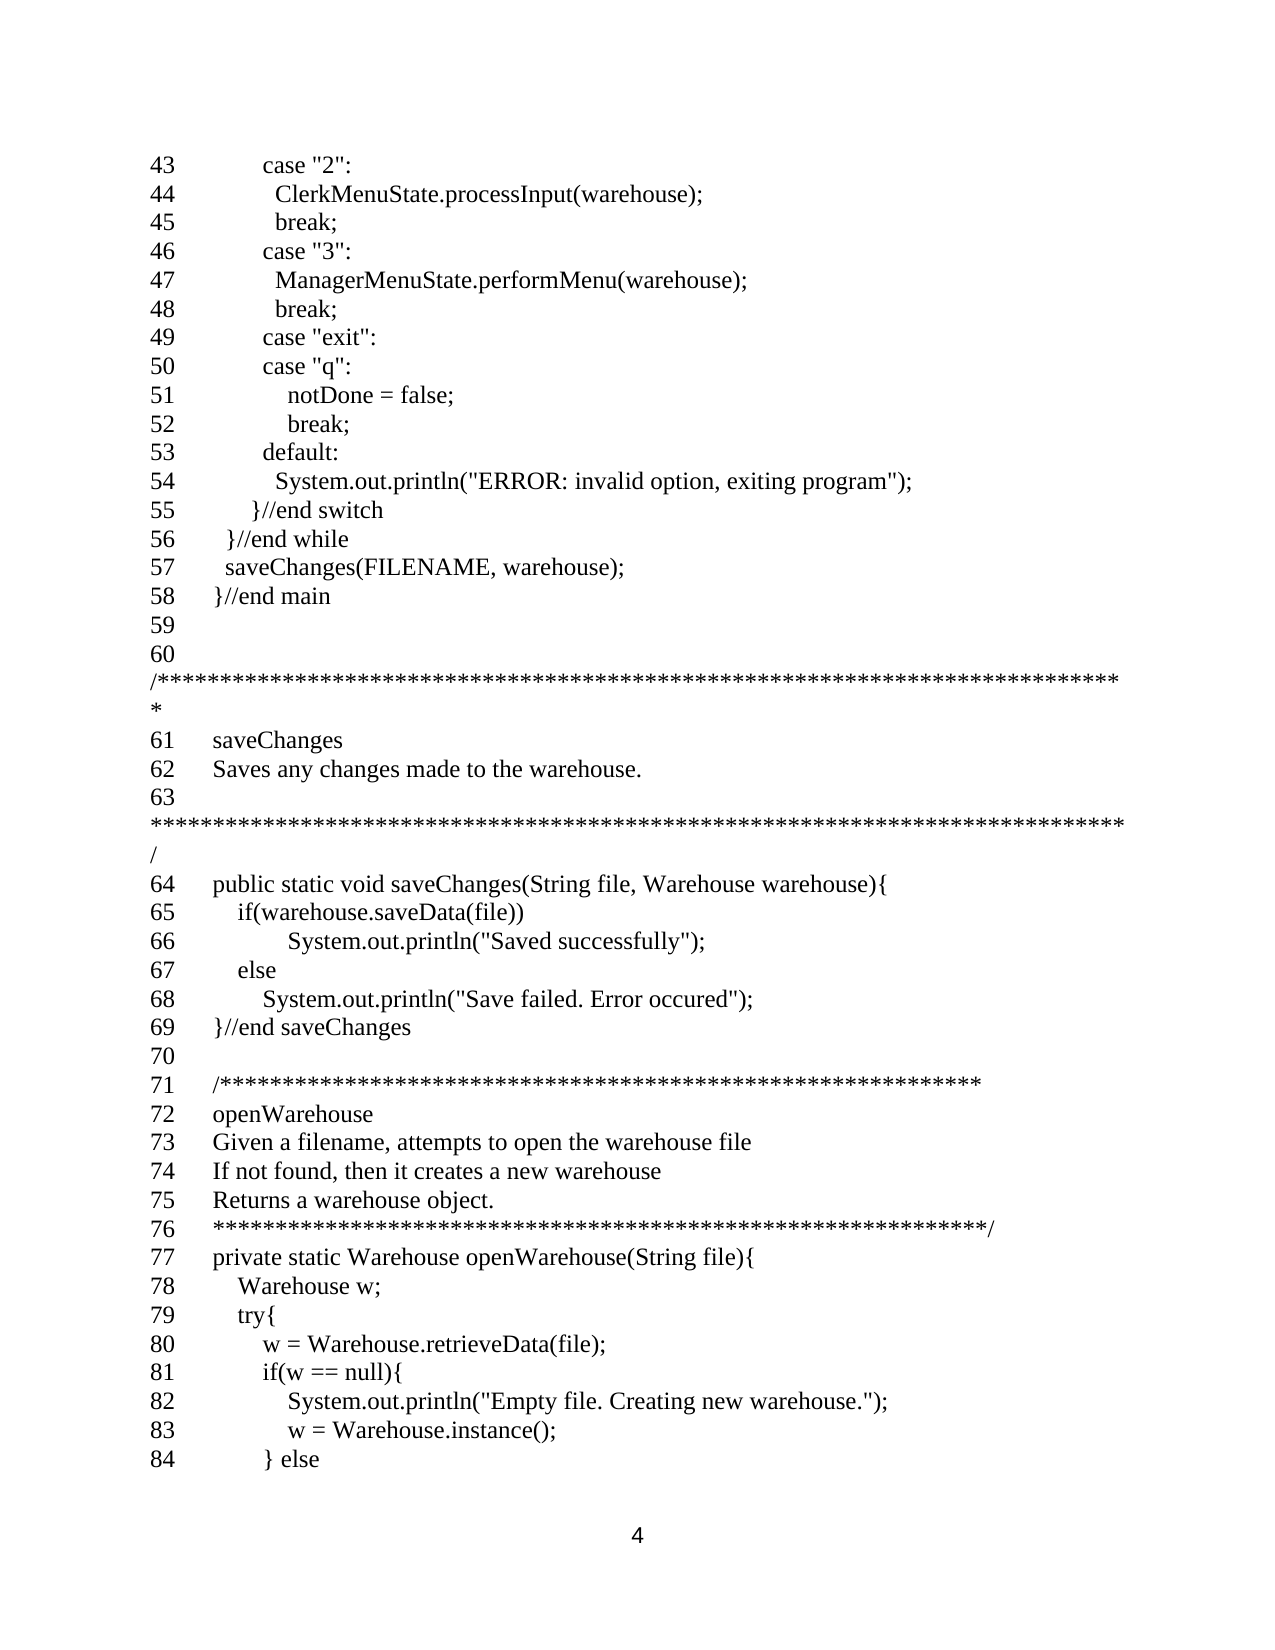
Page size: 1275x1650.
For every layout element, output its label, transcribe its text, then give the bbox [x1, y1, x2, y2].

text 54 System.out.println("ERROR: invalid option, exiting program"); [150, 466, 1125, 495]
text 62 Saves any changes made to the warehouse. [150, 754, 1125, 782]
text 69 }//end saveChanges [150, 1012, 1125, 1041]
text 55 }//end switch [150, 495, 1125, 524]
text 47 ManagerMenuState.performMenu(warehouse); [150, 265, 1125, 294]
text 68 System.out.println("Save failed. Error occured"); [150, 984, 1125, 1012]
text 74 If not found, then it creates a new warehouse [150, 1156, 1125, 1185]
text 83 w = Warehouse.instance(); [150, 1415, 1125, 1444]
text 76 **************************************************************/ [150, 1214, 1125, 1242]
text 75 Returns a warehouse object. [150, 1185, 1125, 1214]
text 49 case "exit": [150, 322, 1125, 351]
text 56 }//end while [150, 524, 1125, 552]
text 52 break; [150, 409, 1125, 437]
text 73 Given a filename, attempts to open the warehouse file [150, 1127, 1125, 1156]
text 45 break; [150, 207, 1125, 236]
text 58 }//end main [150, 581, 1125, 610]
text 71 /************************************************************* [150, 1070, 1125, 1099]
text 60 /****************************************************************************** [150, 639, 1125, 725]
text 43 case "2": [150, 150, 1125, 179]
text 44 ClerkMenuState.processInput(warehouse); [150, 179, 1125, 207]
text 70 [150, 1041, 1125, 1070]
text 46 case "3": [150, 236, 1125, 265]
text 84 } else [150, 1444, 1125, 1472]
text 64 public static void saveChanges(String file, Warehouse warehouse){ [150, 869, 1125, 897]
text 51 notDone = false; [150, 380, 1125, 409]
text 67 else [150, 955, 1125, 984]
text 77 private static Warehouse openWarehouse(String file){ [150, 1242, 1125, 1271]
text 78 Warehouse w; [150, 1271, 1125, 1300]
text 57 saveChanges(FILENAME, warehouse); [150, 552, 1125, 581]
text 65 if(warehouse.saveData(file)) [150, 897, 1125, 926]
text 50 case "q": [150, 351, 1125, 380]
text 82 System.out.println("Empty file. Creating new warehouse."); [150, 1386, 1125, 1415]
text 80 w = Warehouse.retrieveData(file); [150, 1329, 1125, 1357]
text 81 if(w == null){ [150, 1357, 1125, 1386]
text 53 default: [150, 437, 1125, 466]
text 61 saveChanges [150, 725, 1125, 754]
text 59 [150, 610, 1125, 639]
text 79 try{ [150, 1300, 1125, 1329]
text 66 System.out.println("Saved successfully"); [150, 926, 1125, 955]
text 48 break; [150, 294, 1125, 322]
text 72 openWarehouse [150, 1099, 1125, 1127]
text 63 ******************************************************************************/ [150, 782, 1125, 869]
